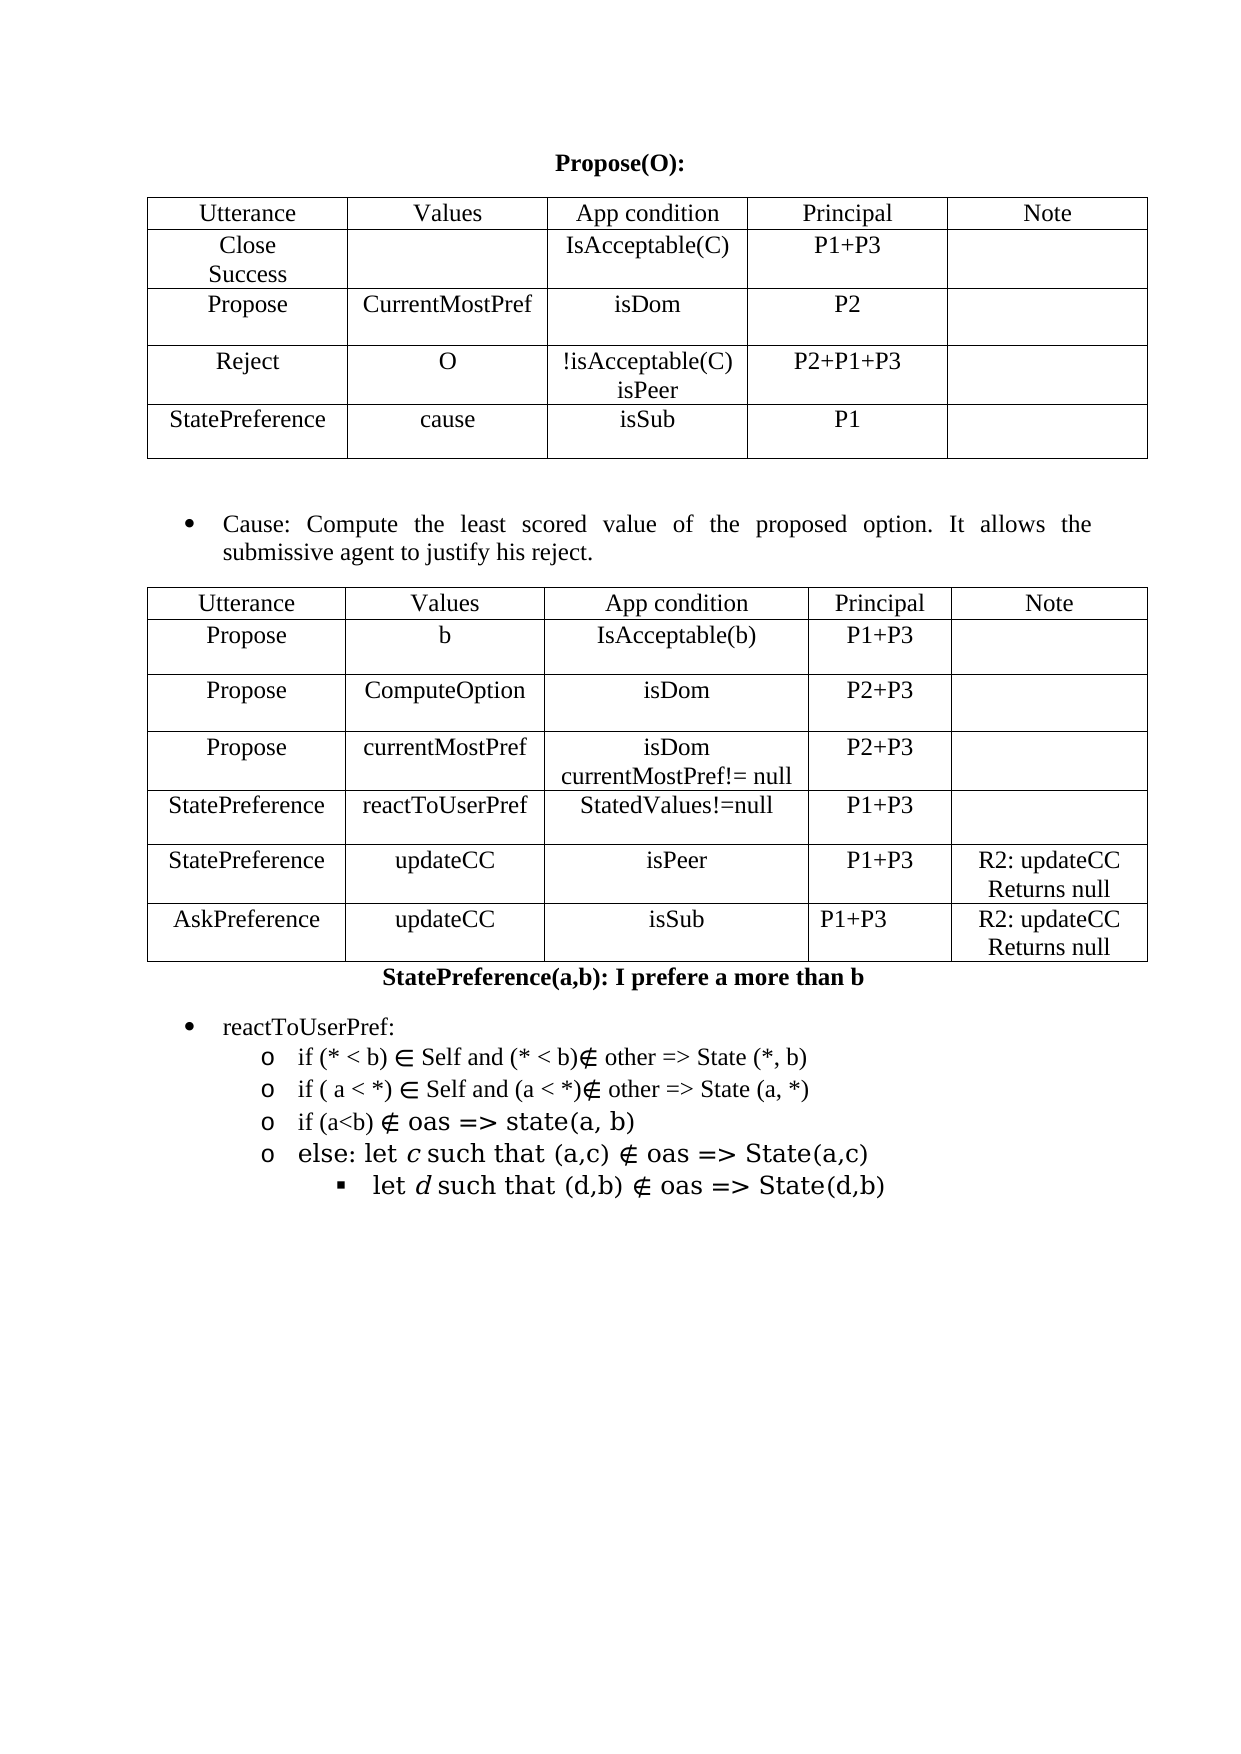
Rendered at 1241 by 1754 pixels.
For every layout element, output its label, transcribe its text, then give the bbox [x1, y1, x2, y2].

list if (* < b) ∊ Self and (* < b)∉ other => State (*, b) [260, 1041, 1093, 1073]
table_cell Propose [148, 675, 345, 731]
list Cause: Compute the least scored value of the proposed option. It allows the submissive agent to justify his reject. [185, 509, 1093, 566]
table_cell Propose [148, 620, 345, 674]
table_cell cause [348, 405, 547, 458]
table_cell isDom currentMostPref!= null [545, 732, 808, 789]
list if ( a < *) ∊ Self and (a < *)∉ other => State (a, *) [260, 1073, 1093, 1105]
table_cell AskPreference [148, 904, 345, 961]
table_cell [952, 791, 1147, 844]
table_cell R2: updateCC Returns null [952, 845, 1147, 903]
table_cell R2: updateCC Returns null [952, 904, 1147, 961]
table_cell P1 [748, 405, 947, 458]
table_cell updateCC [346, 904, 544, 961]
table_cell Propose [148, 289, 347, 345]
table_cell P1+P3 [809, 904, 951, 961]
table_cell ComputeOption [346, 675, 544, 731]
table_header Principal [748, 198, 947, 229]
table_cell b [346, 620, 544, 674]
table_header Note [948, 198, 1147, 229]
table_cell [348, 230, 547, 288]
table_cell updateCC [346, 845, 544, 903]
list if (a<b) ∉ oas => state(a, b) [260, 1105, 1093, 1137]
table_cell StatedValues!=null [545, 791, 808, 844]
table_cell isSub [548, 405, 747, 458]
list let d such that (d,b) ∉ oas => State(d,b) [335, 1170, 1093, 1200]
table_cell [952, 675, 1147, 731]
table_cell CurrentMostPref [348, 289, 547, 345]
table_cell StatePreference [148, 405, 347, 458]
table_cell [952, 732, 1147, 789]
table_cell StatePreference [148, 845, 345, 903]
table_header Note [952, 588, 1147, 619]
table_header Utterance [148, 198, 347, 229]
table_cell [952, 620, 1147, 674]
table_header App condition [545, 588, 808, 619]
table_cell IsAcceptable(C) [548, 230, 747, 288]
table_cell isDom [545, 675, 808, 731]
table_cell IsAcceptable(b) [545, 620, 808, 674]
table_cell P1+P3 [809, 845, 951, 903]
table_header Utterance [148, 588, 345, 619]
table_cell P1+P3 [809, 620, 951, 674]
table_cell Reject [148, 346, 347, 403]
table_cell reactToUserPref [346, 791, 544, 844]
table_cell isSub [545, 904, 808, 961]
table_cell O [348, 346, 547, 403]
table_cell P2 [748, 289, 947, 345]
table_cell [948, 230, 1147, 288]
table_cell [948, 405, 1147, 458]
table_header App condition [548, 198, 747, 229]
table_cell [948, 289, 1147, 345]
table_header Principal [809, 588, 951, 619]
table_header Values [346, 588, 544, 619]
table_header Values [348, 198, 547, 229]
table_cell P2+P3 [809, 732, 951, 789]
table_cell P2+P1+P3 [748, 346, 947, 403]
table_cell Close Success [148, 230, 347, 288]
table_cell StatePreference [148, 791, 345, 844]
text StatePreference(a,b): I prefere a more than b [148, 962, 1093, 991]
table_cell !isAcceptable(C) isPeer [548, 346, 747, 403]
list else: let c such that (a,c) ∉ oas => State(a,c) [260, 1137, 1093, 1170]
table_cell P1+P3 [809, 791, 951, 844]
table_cell P1+P3 [748, 230, 947, 288]
table_cell isPeer [545, 845, 808, 903]
text Propose(O): [148, 148, 1093, 176]
table_cell currentMostPref [346, 732, 544, 789]
table_cell Propose [148, 732, 345, 789]
table_cell P2+P3 [809, 675, 951, 731]
list reactToUserPref: [185, 1012, 1093, 1041]
table_cell [948, 346, 1147, 403]
table_cell isDom [548, 289, 747, 345]
